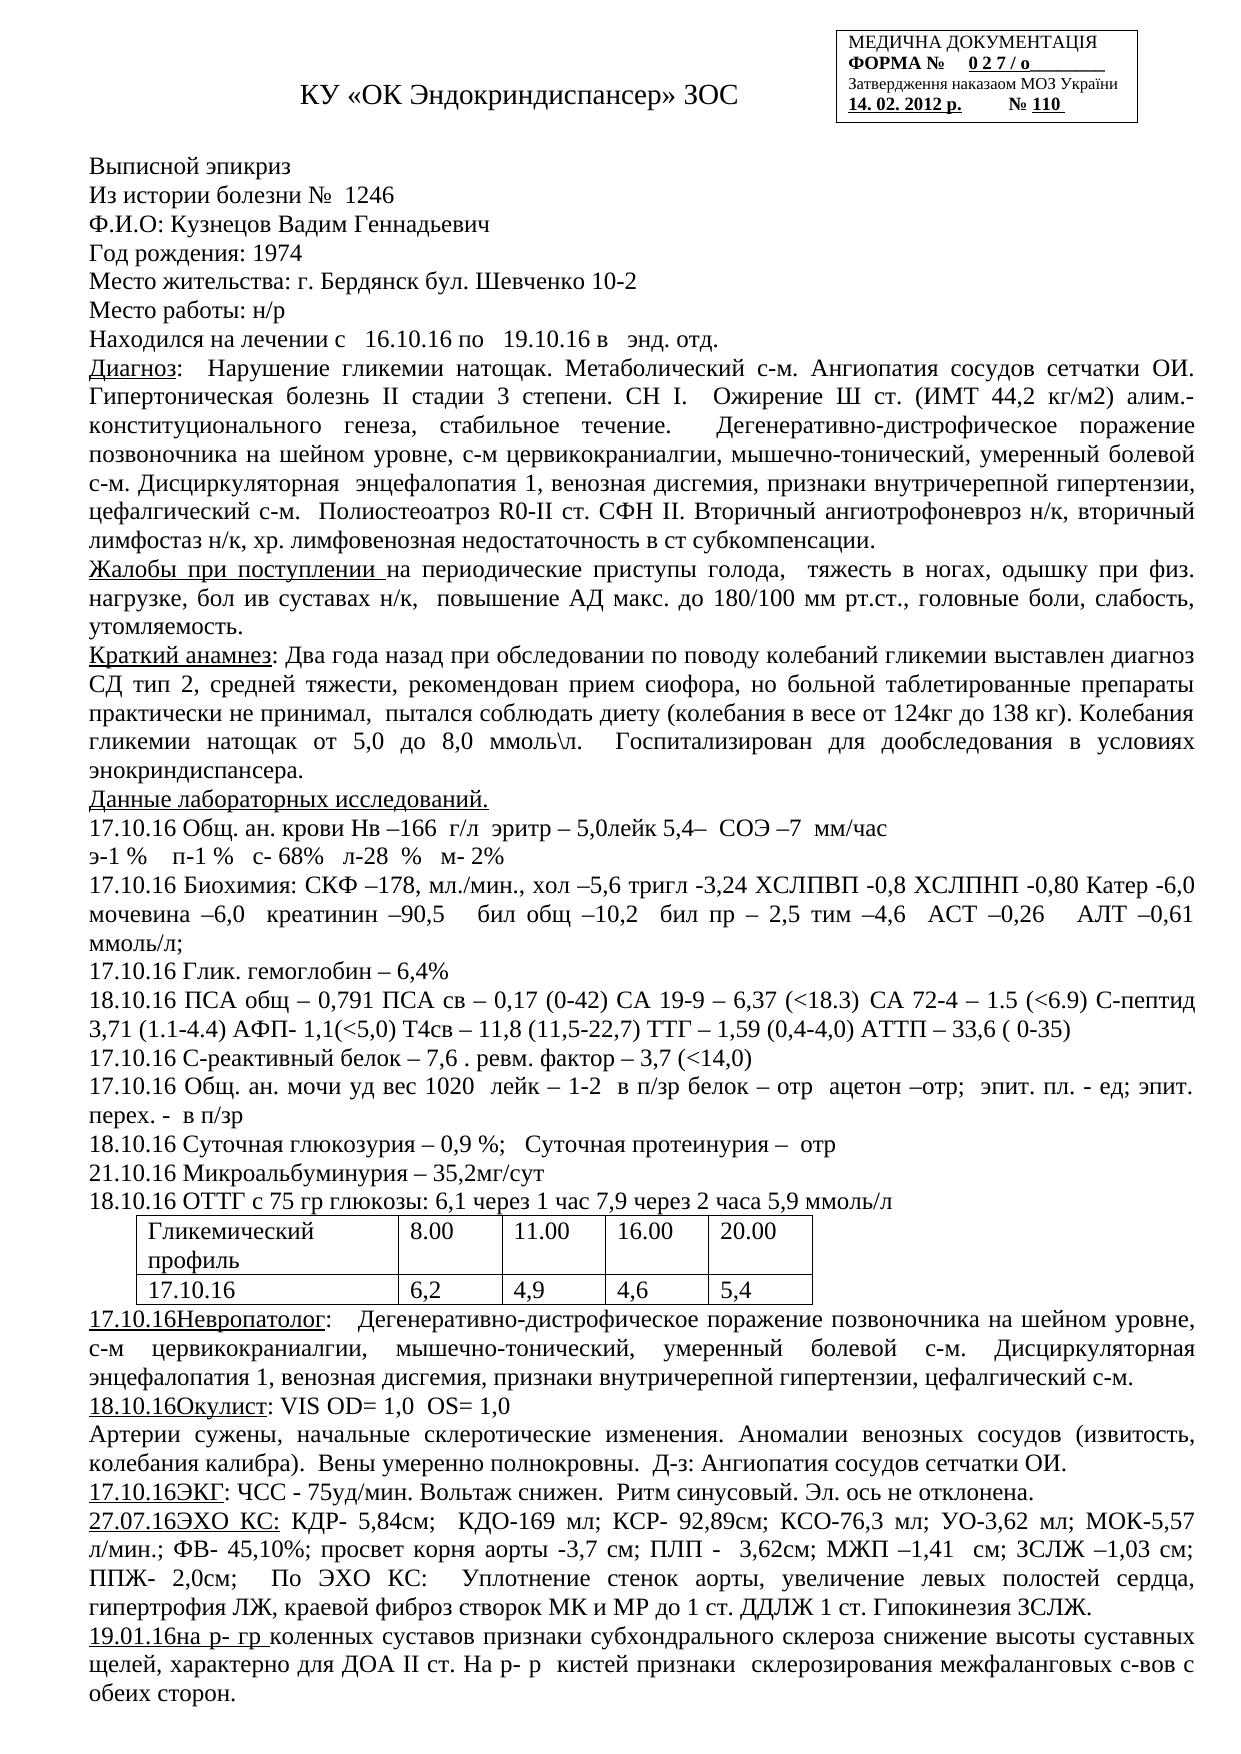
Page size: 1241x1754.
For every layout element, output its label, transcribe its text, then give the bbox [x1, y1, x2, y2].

text 17.10.16 Глик. гемоглобин – 6,4% [89, 956, 1196, 985]
table_cell 4,6 [606, 1275, 708, 1303]
table_cell 5,4 [709, 1275, 812, 1303]
subtitle Из истории болезни № 1246 [89, 180, 1196, 209]
text Артерии сужены, начальные склеротические изменения. Аномалии венозных сосудов (извитость, колебания калибра). Вены умеренно полнокровны. Д-з: Ангиопатия сосудов сетчатки ОИ. [89, 1419, 1196, 1477]
text Данные лабораторных исследований. [89, 784, 1196, 813]
table_header 20.00 [709, 1216, 812, 1274]
text 17.10.16ЭКГ: ЧСС - 75уд/мин. Вольтаж снижен. Ритм синусовый. Эл. ось не отклонена. [89, 1477, 1196, 1506]
text 18.10.16 ПСА общ – 0,791 ПСА св – 0,17 (0-42) СА 19-9 – 6,37 (<18.3) CA 72-4 – 1.5 (<6.9) С-пептид 3,71 (1.1-4.4) АФП- 1,1(<5,0) Т4св – 11,8 (11,5-22,7) ТТГ – 1,59 (0,4-4,0) АТТП – 33,6 ( 0-35) [89, 985, 1196, 1043]
text 21.10.16 Микроальбуминурия – 35,2мг/сут [89, 1158, 1196, 1186]
text Место работы: н/р [89, 295, 1196, 324]
table_header 16.00 [606, 1216, 708, 1274]
text 17.10.16Невропатолог: Дегенеративно-дистрофическое поражение позвоночника на шейном уровне, с-м цервикокраниалгии, мышечно-тонический, умеренный болевой с-м. Дисциркуляторная энцефалопатия 1, венозная дисгемия, признаки внутричерепной гипертензии, цефалгический с-м. [89, 1304, 1196, 1391]
text 18.10.16Окулист: VIS OD= 1,0 OS= 1,0 [89, 1391, 1196, 1419]
text Краткий анамнез: Два года назад при обследовании по поводу колебаний гликемии выставлен диагноз СД тип 2, средней тяжести, рекомендован прием сиофора, но больной таблетированные препараты практически не принимал, пытался соблюдать диету (колебания в весе от 124кг до 138 кг). Колебания гликемии натощак от 5,0 до 8,0 ммоль\л. Госпитализирован для дообследования в условиях энокриндиспансера. [89, 640, 1196, 784]
table_cell 17.10.16 [137, 1275, 398, 1303]
text Место жительства: г. Бердянск бул. Шевченко 10-2 [89, 266, 1196, 295]
table_cell 4,9 [503, 1275, 605, 1303]
text 18.10.16 Суточная глюкозурия – 0,9 %; Суточная протеинурия – отр [89, 1129, 1196, 1158]
text 18.10.16 ОТТГ с 75 гр глюкозы: 6,1 через 1 час 7,9 через 2 часа 5,9 ммоль/л [89, 1186, 1196, 1215]
text Диагноз: Нарушение гликемии натощак. Метаболический с-м. Ангиопатия сосудов сетчатки ОИ. Гипертоническая болезнь II стадии 3 степени. СН I. Ожирение Ш ст. (ИМТ 44,2 кг/м2) алим.-конституционального генеза, стабильное течение. Дегенеративно-дистрофическое поражение позвоночника на шейном уровне, с-м цервикокраниалгии, мышечно-тонический, умеренный болевой с-м. Дисциркуляторная энцефалопатия 1, венозная дисгемия, признаки внутричерепной гипертензии, цефалгический с-м. Полиостеоатроз R0-II ст. СФН II. Вторичный ангиотрофоневроз н/к, вторичный лимфостаз н/к, хр. лимфовенозная недостаточность в ст субкомпенсации. [89, 353, 1196, 554]
table_header Гликемический профиль [137, 1216, 398, 1274]
text Жалобы при поступлении на периодические приступы голода, тяжесть в ногах, одышку при физ. нагрузке, бол ив суставах н/к, повышение АД макс. до 180/100 мм рт.ст., головные боли, слабость, утомляемость. [89, 554, 1196, 640]
text Находился на лечении с 16.10.16 по 19.10.16 в энд. отд. [89, 324, 1196, 353]
text 19.01.16на р- гр коленных суставов признаки субхондрального склероза снижение высоты суставных щелей, характерно для ДОА II ст. На р- р кистей признаки склерозирования межфаланговых с-вов с обеих сторон. [89, 1621, 1196, 1707]
subtitle Ф.И.О: Кузнецов Вадим Геннадьевич [89, 209, 1196, 238]
table_header 8.00 [399, 1216, 502, 1274]
table_cell 6,2 [399, 1275, 502, 1303]
subtitle Выписной эпикриз [89, 151, 1202, 180]
text 27.07.16ЭХО КС: КДР- 5,84см; КДО-169 мл; КСР- 92,89см; КСО-76,3 мл; УО-3,62 мл; МОК-5,57 л/мин.; ФВ- 45,10%; просвет корня аорты -3,7 см; ПЛП - 3,62см; МЖП –1,41 см; ЗСЛЖ –1,03 см; ППЖ- 2,0см; По ЭХО КС: Уплотнение стенок аорты, увеличение левых полостей сердца, гипертрофия ЛЖ, краевой фиброз створок МК и МР до 1 ст. ДДЛЖ 1 ст. Гипокинезия ЗСЛЖ. [89, 1506, 1196, 1621]
text э-1 % п-1 % с- 68% л-28 % м- 2% [89, 841, 1196, 870]
text 17.10.16 Биохимия: СКФ –178, мл./мин., хол –5,6 тригл -3,24 ХСЛПВП -0,8 ХСЛПНП -0,80 Катер -6,0 мочевина –6,0 креатинин –90,5 бил общ –10,2 бил пр – 2,5 тим –4,6 АСТ –0,26 АЛТ –0,61 ммоль/л; [89, 870, 1196, 956]
text Год рождения: 1974 [89, 238, 1196, 266]
text 17.10.16 С-реактивный белок – 7,6 . ревм. фактор – 3,7 (<14,0) [89, 1043, 1196, 1071]
table_header 11.00 [503, 1216, 605, 1274]
text 17.10.16 Общ. ан. крови Нв –166 г/л эритр – 5,0лейк 5,4– СОЭ –7 мм/час [89, 813, 1196, 841]
subtitle 17.10.16 Общ. ан. мочи уд вес 1020 лейк – 1-2 в п/зр белок – отр ацетон –отр; эпит. пл. - ед; эпит. перех. - в п/зр [89, 1071, 1196, 1129]
